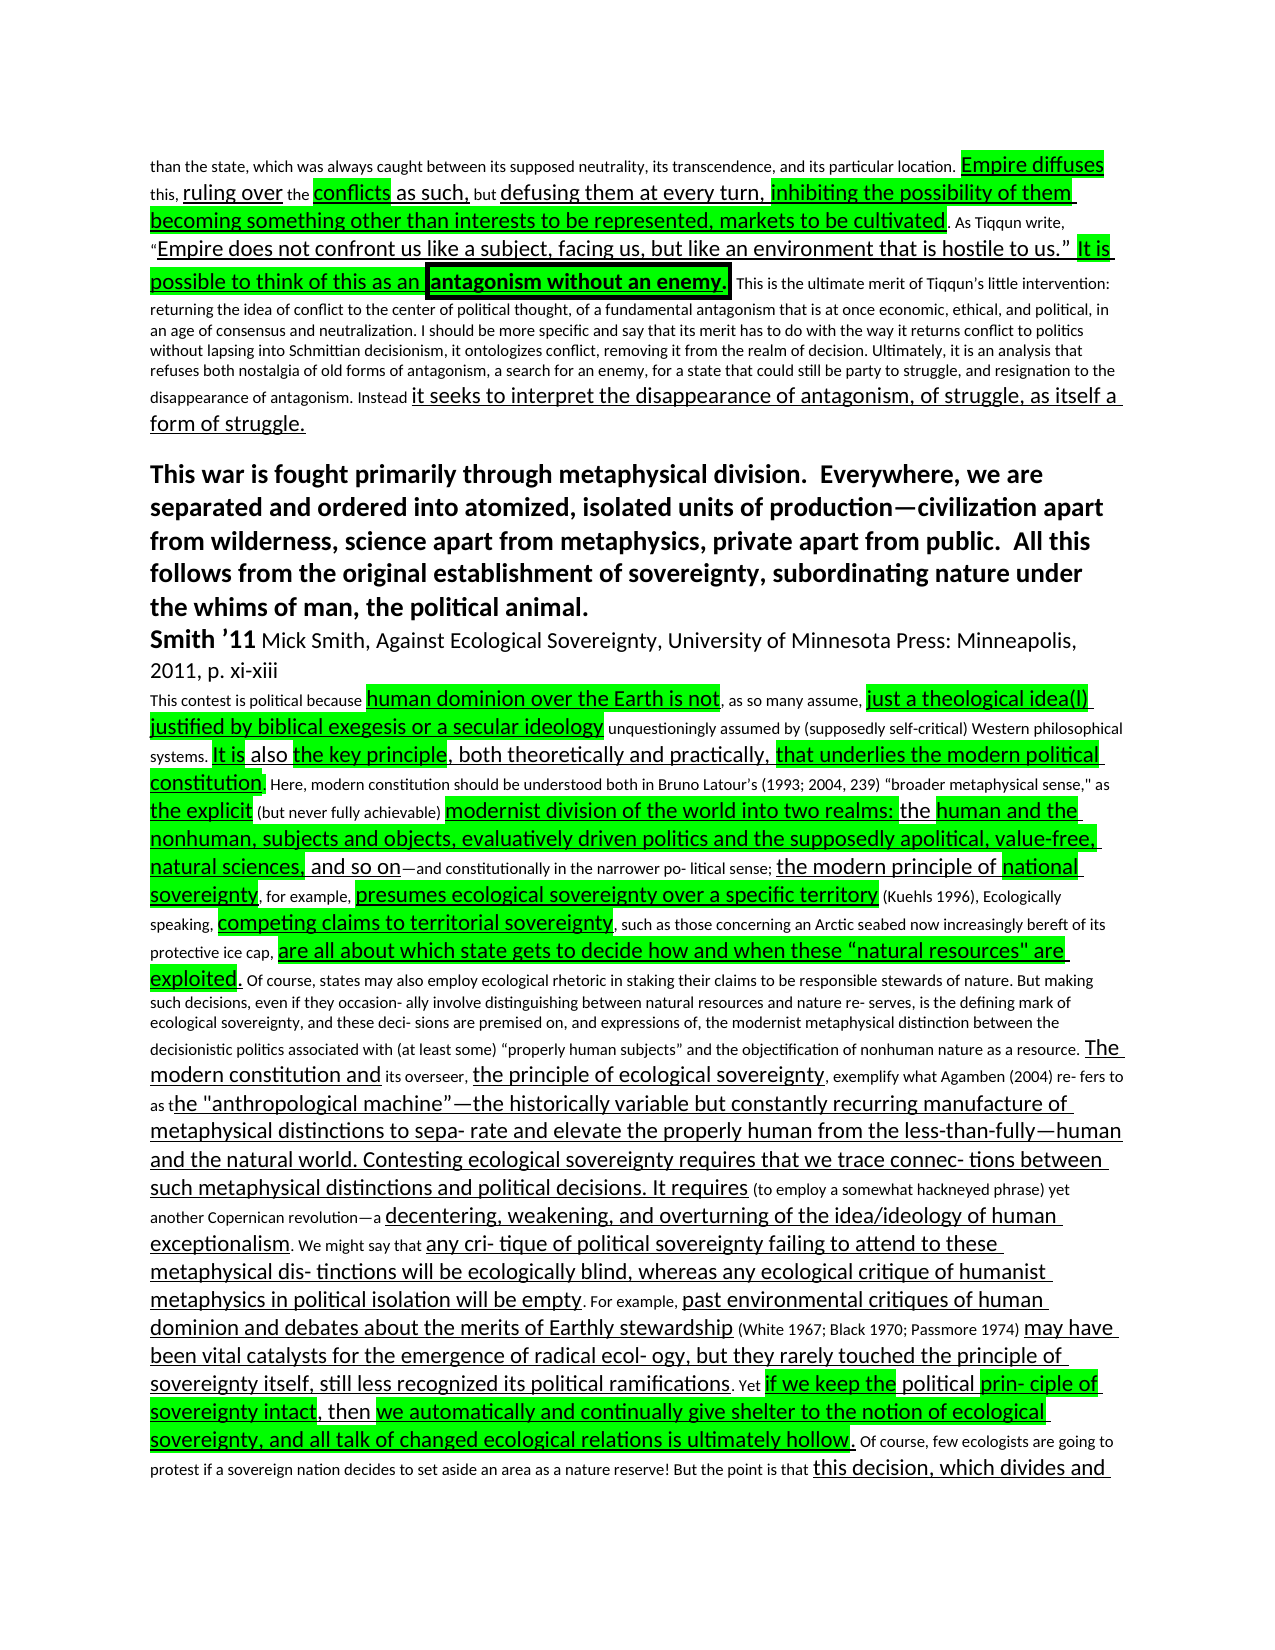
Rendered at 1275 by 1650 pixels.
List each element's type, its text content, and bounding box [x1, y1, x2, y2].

subtitle This war is fought primarily through metaphysical division. Everywhere, we are separated and ordered into atomized, isolated units of production—civilization apart from wilderness, science apart from metaphysics, private apart from public. All this follows from the original establishment of sovereignty, subordinating nature under the whims of man, the political animal. [150, 458, 1125, 623]
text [150, 684, 1125, 1481]
text Smith ’11 Mick Smith, Against Ecological Sovereignty, University of Minnesota Press: Minneapolis, 2011, p. xi-xiii [150, 623, 1125, 684]
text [150, 150, 1125, 437]
